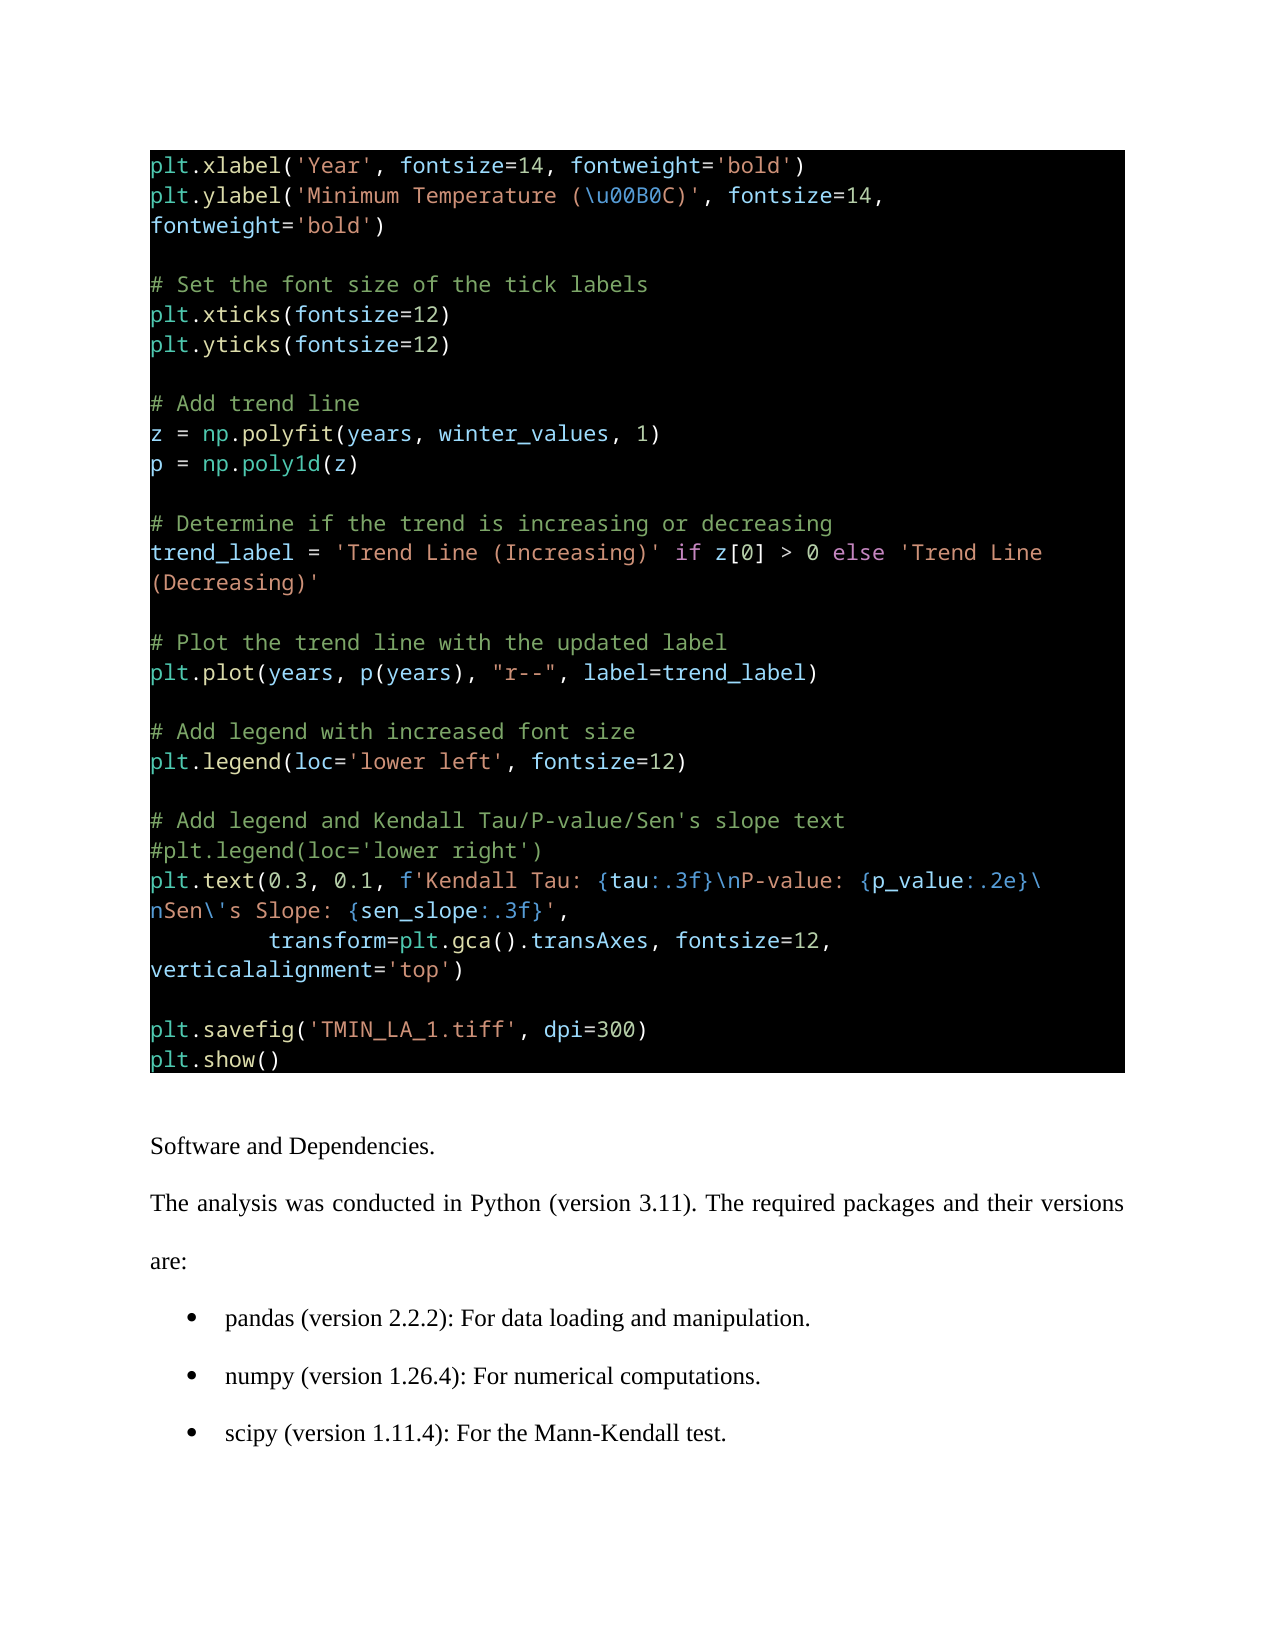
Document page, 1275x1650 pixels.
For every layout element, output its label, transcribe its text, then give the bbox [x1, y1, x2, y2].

text # Determine if the trend is increasing or decreasing [150, 507, 1125, 537]
text # Set the font size of the tick labels [150, 269, 1125, 299]
text plt.ylabel('Minimum Temperature (\u00B0C)', fontsize=14, fontweight='bold') [150, 180, 1125, 239]
text transform=plt.gca().transAxes, fontsize=12, verticalalignment='top') [150, 924, 1125, 984]
text z = np.polyfit(years, winter_values, 1) [150, 418, 1125, 448]
text plt.show() [150, 1044, 1125, 1073]
text plt.xlabel('Year', fontsize=14, fontweight='bold') [150, 150, 1125, 180]
text # Plot the trend line with the updated label [150, 627, 1125, 656]
text plt.yticks(fontsize=12) [150, 329, 1125, 358]
list scipy (version 1.11.4): For the Mann-Kendall test. [187, 1418, 1125, 1447]
text plt.xticks(fontsize=12) [150, 299, 1125, 329]
text plt.savefig('TMIN_LA_1.tiff', dpi=300) [150, 1014, 1125, 1044]
list numpy (version 1.26.4): For numerical computations. [187, 1361, 1125, 1390]
text # Add legend and Kendall Tau/P-value/Sen's slope text [150, 805, 1125, 835]
text trend_label = 'Trend Line (Increasing)' if z[0] > 0 else 'Trend Line (Decreasing)' [150, 537, 1125, 597]
text plt.legend(loc='lower left', fontsize=12) [150, 746, 1125, 776]
text p = np.poly1d(z) [150, 448, 1125, 478]
text Software and Dependencies. [150, 1131, 1125, 1160]
text #plt.legend(loc='lower right') [150, 835, 1125, 865]
text plt.text(0.3, 0.1, f'Kendall Tau: {tau:.3f}\nP-value: {p_value:.2e}\nSen\'s Slope: {sen_slope:.3f}', [150, 865, 1125, 924]
text plt.plot(years, p(years), "r--", label=trend_label) [150, 656, 1125, 686]
list pandas (version 2.2.2): For data loading and manipulation. [187, 1303, 1125, 1332]
text # Add legend with increased font size [150, 716, 1125, 746]
text The analysis was conducted in Python (version 3.11). The required packages and their versions are: [150, 1188, 1125, 1275]
text # Add trend line [150, 388, 1125, 418]
